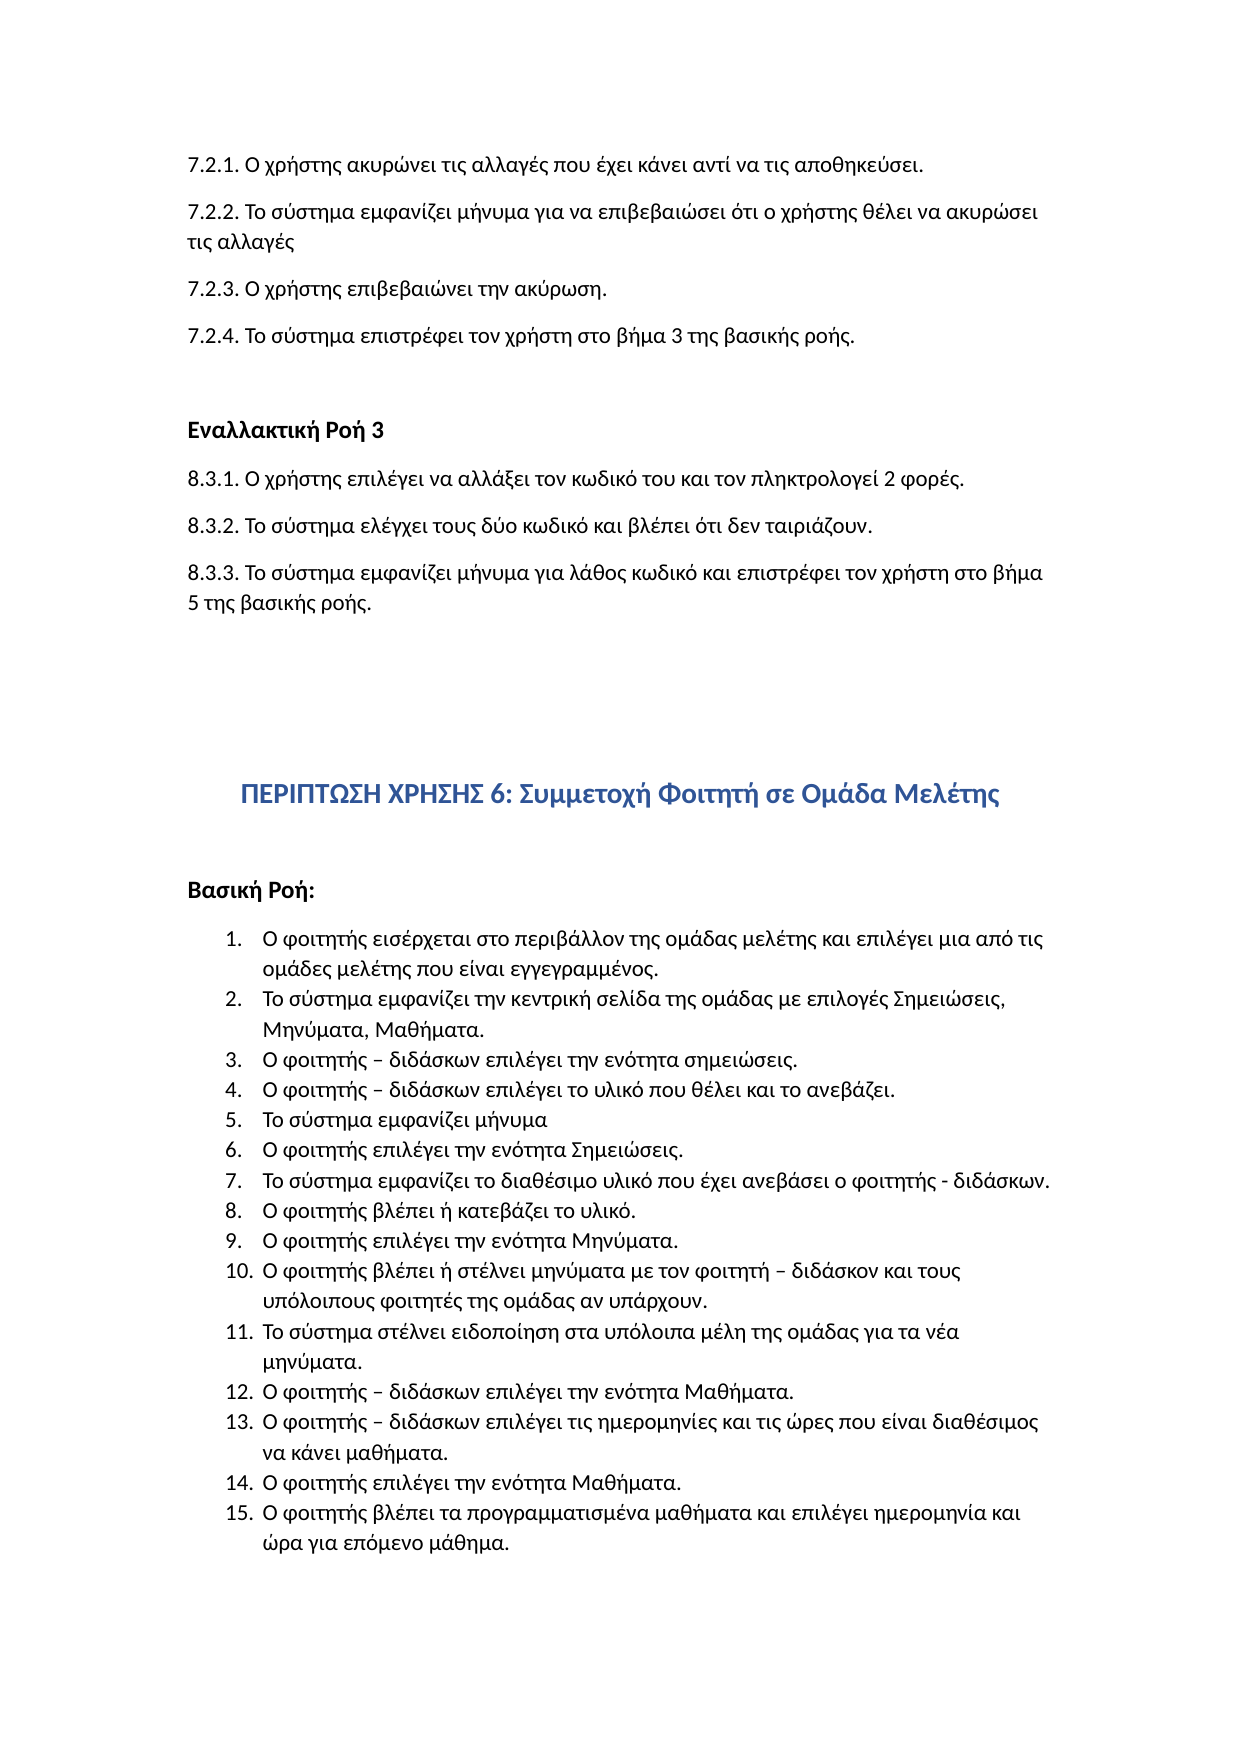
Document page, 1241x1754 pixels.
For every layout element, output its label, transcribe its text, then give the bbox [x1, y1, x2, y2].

text Εναλλακτική Ροή 3 [187, 414, 1053, 445]
list Το σύστημα στέλνει ειδοποίηση στα υπόλοιπα μέλη της ομάδας για τα νέα μηνύματα. [225, 1317, 1053, 1375]
list Ο φοιτητής βλέπει ή στέλνει μηνύματα με τον φοιτητή – διδάσκον και τους υπόλοιπους φοιτητές της ομάδας αν υπάρχουν. [225, 1256, 1053, 1314]
text 7.2.3. Ο χρήστης επιβεβαιώνει την ακύρωση. [187, 274, 1053, 302]
text 8.3.3. Το σύστημα εμφανίζει μήνυμα για λάθος κωδικό και επιστρέφει τον χρήστη στο βήμα 5 της βασικής ροής. [187, 558, 1053, 616]
list Ο φοιτητής – διδάσκων επιλέγει την ενότητα σημειώσεις. [225, 1045, 1053, 1073]
text 8.3.2. Το σύστημα ελέγχει τους δύο κωδικό και βλέπει ότι δεν ταιριάζουν. [187, 511, 1053, 539]
list Ο φοιτητής βλέπει τα προγραμματισμένα μαθήματα και επιλέγει ημερομηνία και ώρα για επόμενο μάθημα. [225, 1498, 1053, 1556]
text 7.2.1. Ο χρήστης ακυρώνει τις αλλαγές που έχει κάνει αντί να τις αποθηκεύσει. [187, 150, 1053, 178]
text 7.2.4. Το σύστημα επιστρέφει τον χρήστη στο βήμα 3 της βασικής ροής. [187, 321, 1053, 349]
list Ο φοιτητής επιλέγει την ενότητα Μαθήματα. [225, 1468, 1053, 1496]
text 7.2.2. Το σύστημα εμφανίζει μήνυμα για να επιβεβαιώσει ότι ο χρήστης θέλει να ακυρώσει τις αλλαγές [187, 197, 1053, 255]
list Ο φοιτητής επιλέγει την ενότητα Σημειώσεις. [225, 1136, 1053, 1163]
list Ο φοιτητής – διδάσκων επιλέγει την ενότητα Μαθήματα. [225, 1377, 1053, 1405]
list Το σύστημα εμφανίζει το διαθέσιμο υλικό που έχει ανεβάσει ο φοιτητής - διδάσκων. [225, 1166, 1053, 1194]
text 8.3.1. Ο χρήστης επιλέγει να αλλάξει τον κωδικό του και τον πληκτρολογεί 2 φορές. [187, 464, 1053, 492]
list Ο φοιτητής – διδάσκων επιλέγει το υλικό που θέλει και το ανεβάζει. [225, 1075, 1053, 1103]
list Το σύστημα εμφανίζει μήνυμα [225, 1105, 1053, 1133]
text Βασική Ροή: [187, 874, 1053, 905]
list Ο φοιτητής – διδάσκων επιλέγει τις ημερομηνίες και τις ώρες που είναι διαθέσιμος να κάνει μαθήματα. [225, 1407, 1053, 1466]
list Ο φοιτητής εισέρχεται στο περιβάλλον της ομάδας μελέτης και επιλέγει μια από τις ομάδες μελέτης που είναι εγγεγραμμένος. [225, 924, 1053, 982]
subtitle ΠΕΡΙΠΤΩΣΗ ΧΡΗΣΗΣ 6: Συμμετοχή Φοιτητή σε Ομάδα Μελέτης [187, 776, 1053, 811]
list Το σύστημα εμφανίζει την κεντρική σελίδα της ομάδας με επιλογές Σημειώσεις, Μηνύματα, Μαθήματα. [225, 984, 1053, 1043]
list Ο φοιτητής βλέπει ή κατεβάζει το υλικό. [225, 1196, 1053, 1224]
list Ο φοιτητής επιλέγει την ενότητα Μηνύματα. [225, 1226, 1053, 1254]
